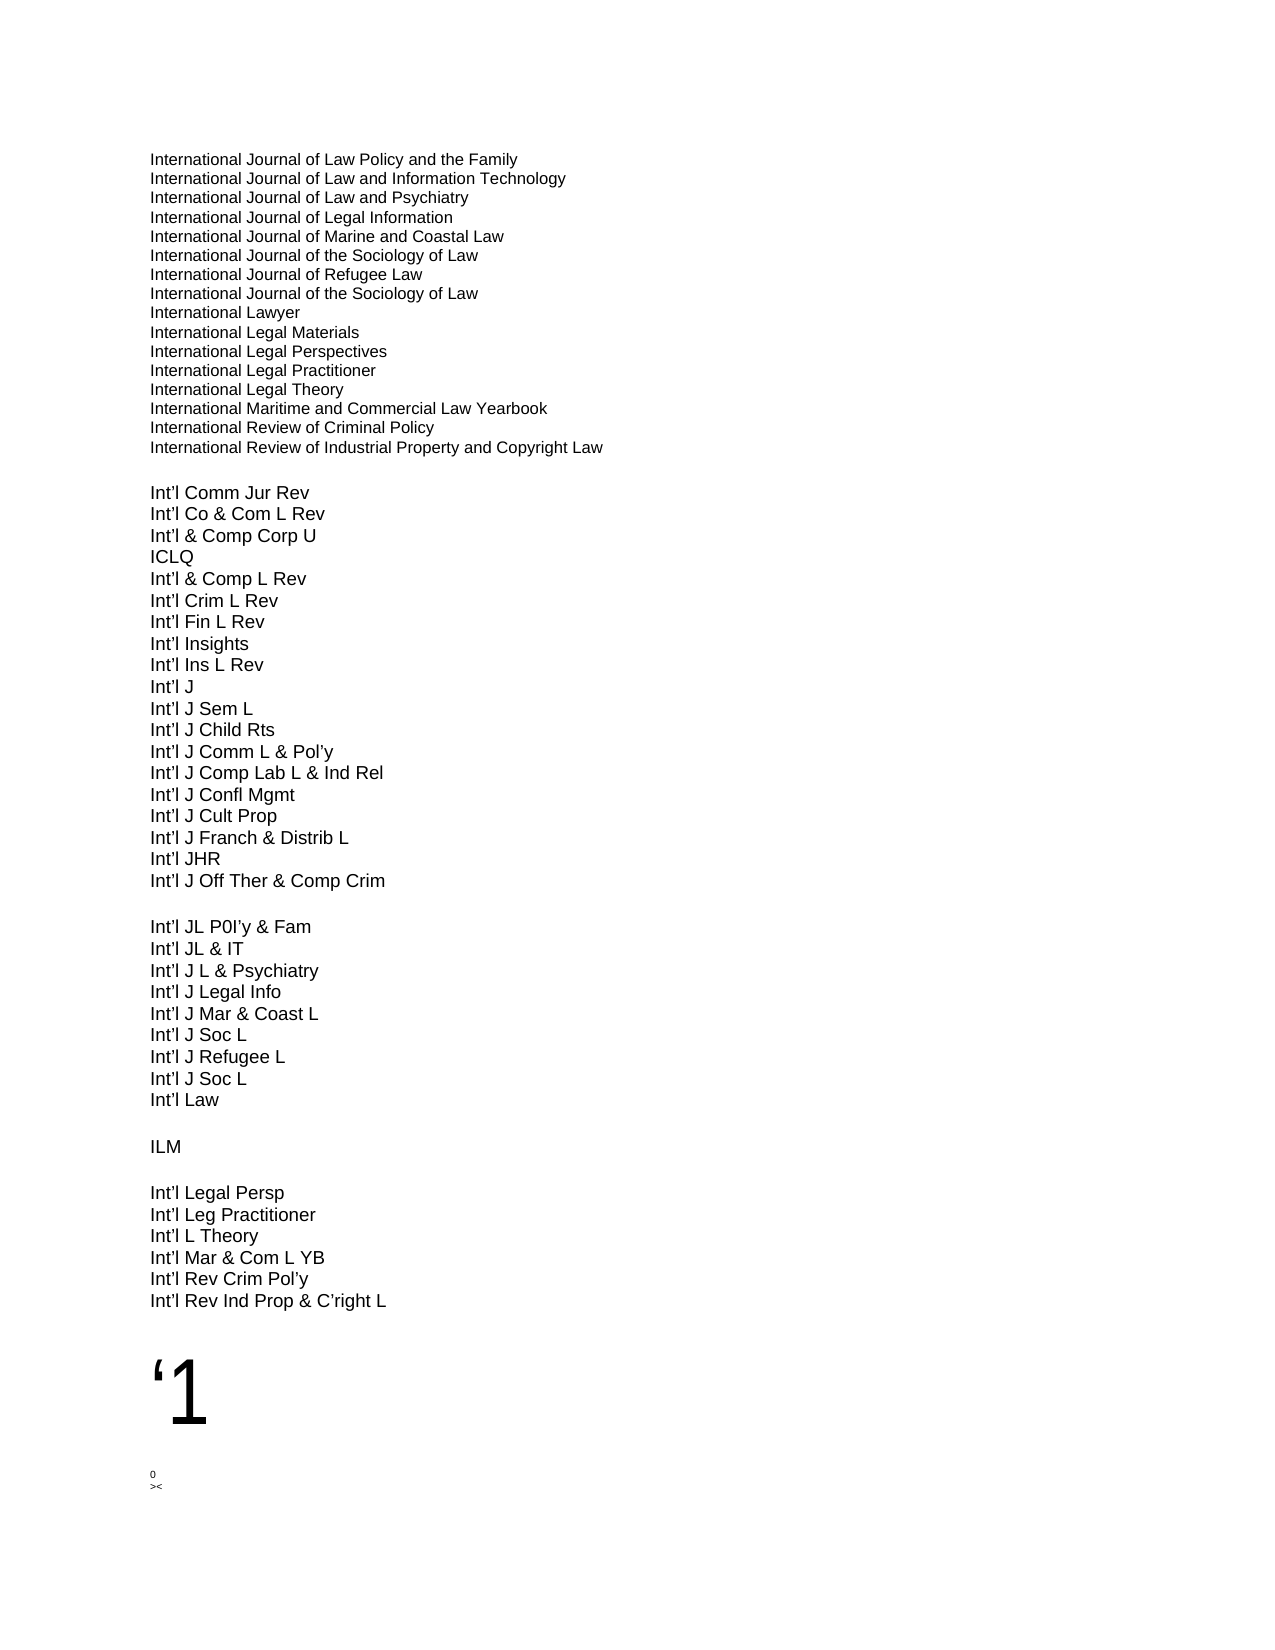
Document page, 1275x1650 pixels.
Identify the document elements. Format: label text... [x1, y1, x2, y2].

text Int’l JL P0I’y & Fam Int’l JL & IT Int’l J L & Psychiatry Int’l J Legal Info Int’l J Mar & Coast L Int’l J Soc L Int’l J Refugee L Int’l J Soc L Int’l Law [150, 916, 1125, 1110]
text ILM [150, 1135, 1125, 1157]
text Int’l Legal Persp Int’l Leg Practitioner Int’l L Theory Int’l Mar & Com L YB Int’l Rev Crim Pol’y Int’l Rev Ind Prop & C’right L [150, 1182, 1125, 1311]
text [150, 150, 1125, 457]
text ‘1 [150, 1336, 1125, 1444]
text Int’l Comm Jur Rev Int’l Co & Com L Rev Int’l & Comp Corp U ICLQ Int’l & Comp L Rev Int’l Crim L Rev Int’l Fin L Rev Int’l Insights Int’l Ins L Rev Int’l J Int’l J Sem L Int’l J Child Rts Int’l J Comm L & Pol’y Int’l J Comp Lab L & Ind Rel Int’l J Confl Mgmt Int’l J Cult Prop Int’l J Franch & Distrib L Int’l JHR Int’l J Off Ther & Comp Crim [150, 482, 1125, 891]
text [150, 1469, 1125, 1493]
